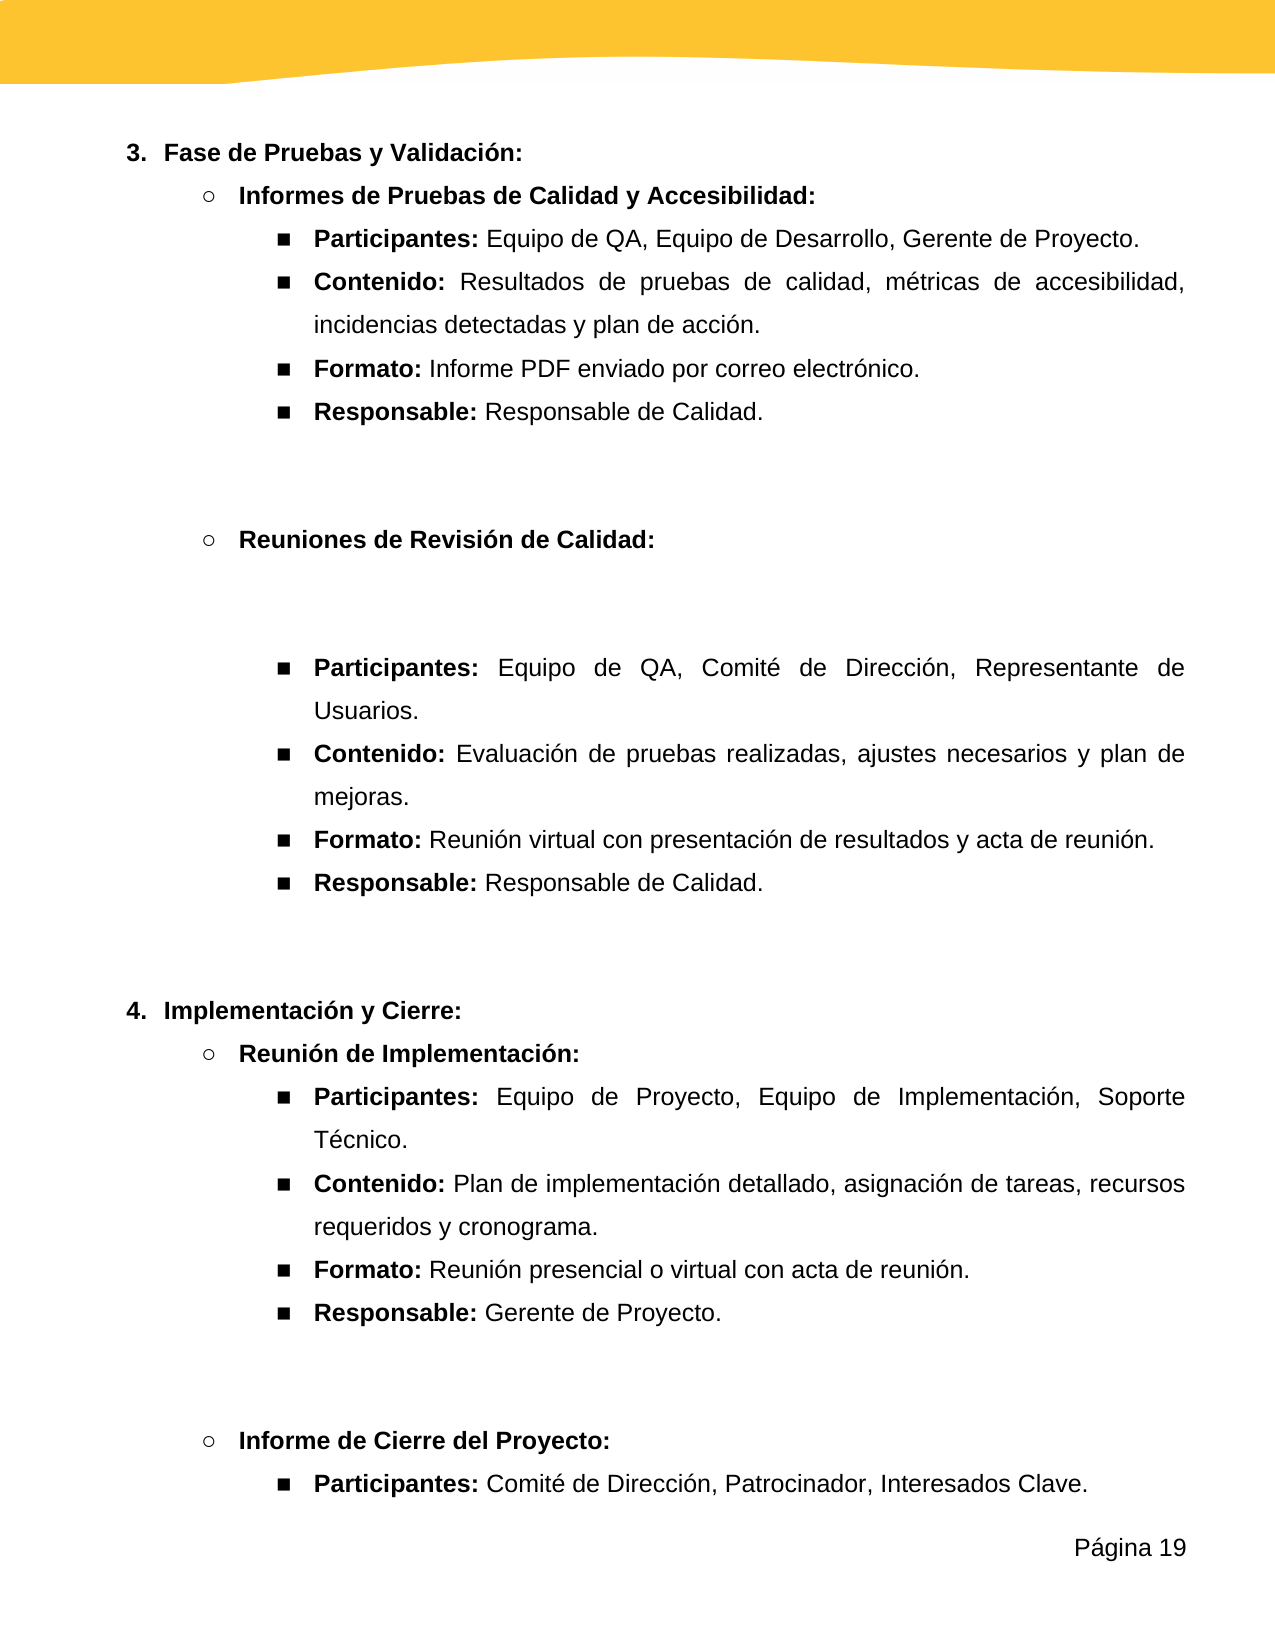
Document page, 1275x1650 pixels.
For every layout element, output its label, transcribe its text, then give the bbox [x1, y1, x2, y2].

list Formato: Reunión presencial o virtual con acta de reunión. [276, 1255, 1186, 1283]
list Contenido: Plan de implementación detallado, asignación de tareas, recursos requeridos y cronograma. [276, 1168, 1186, 1240]
list Participantes: Equipo de QA, Equipo de Desarrollo, Gerente de Proyecto. [276, 224, 1186, 253]
list Contenido: Evaluación de pruebas realizadas, ajustes necesarios y plan de mejoras. [276, 739, 1186, 811]
list Responsable: Responsable de Calidad. [276, 397, 1186, 425]
list Implementación y Cierre: [126, 996, 1186, 1025]
list Responsable: Gerente de Proyecto. [276, 1298, 1186, 1327]
list Participantes: Equipo de QA, Comité de Dirección, Representante de Usuarios. [276, 652, 1186, 724]
list Participantes: Comité de Dirección, Patrocinador, Interesados Clave. [276, 1469, 1186, 1498]
list Informes de Pruebas de Calidad y Accesibilidad: [201, 181, 1186, 210]
list Fase de Pruebas y Validación: [126, 138, 1186, 167]
list Formato: Reunión virtual con presentación de resultados y acta de reunión. [276, 825, 1186, 854]
list Contenido: Resultados de pruebas de calidad, métricas de accesibilidad, incidencias detectadas y plan de acción. [276, 267, 1186, 339]
picture [0, 0, 1275, 84]
list Participantes: Equipo de Proyecto, Equipo de Implementación, Soporte Técnico. [276, 1082, 1186, 1154]
list Responsable: Responsable de Calidad. [276, 868, 1186, 897]
list Formato: Informe PDF enviado por correo electrónico. [276, 353, 1186, 382]
list Reunión de Implementación: [201, 1039, 1186, 1068]
list Reuniones de Revisión de Calidad: [201, 524, 1186, 553]
list Informe de Cierre del Proyecto: [201, 1426, 1186, 1454]
